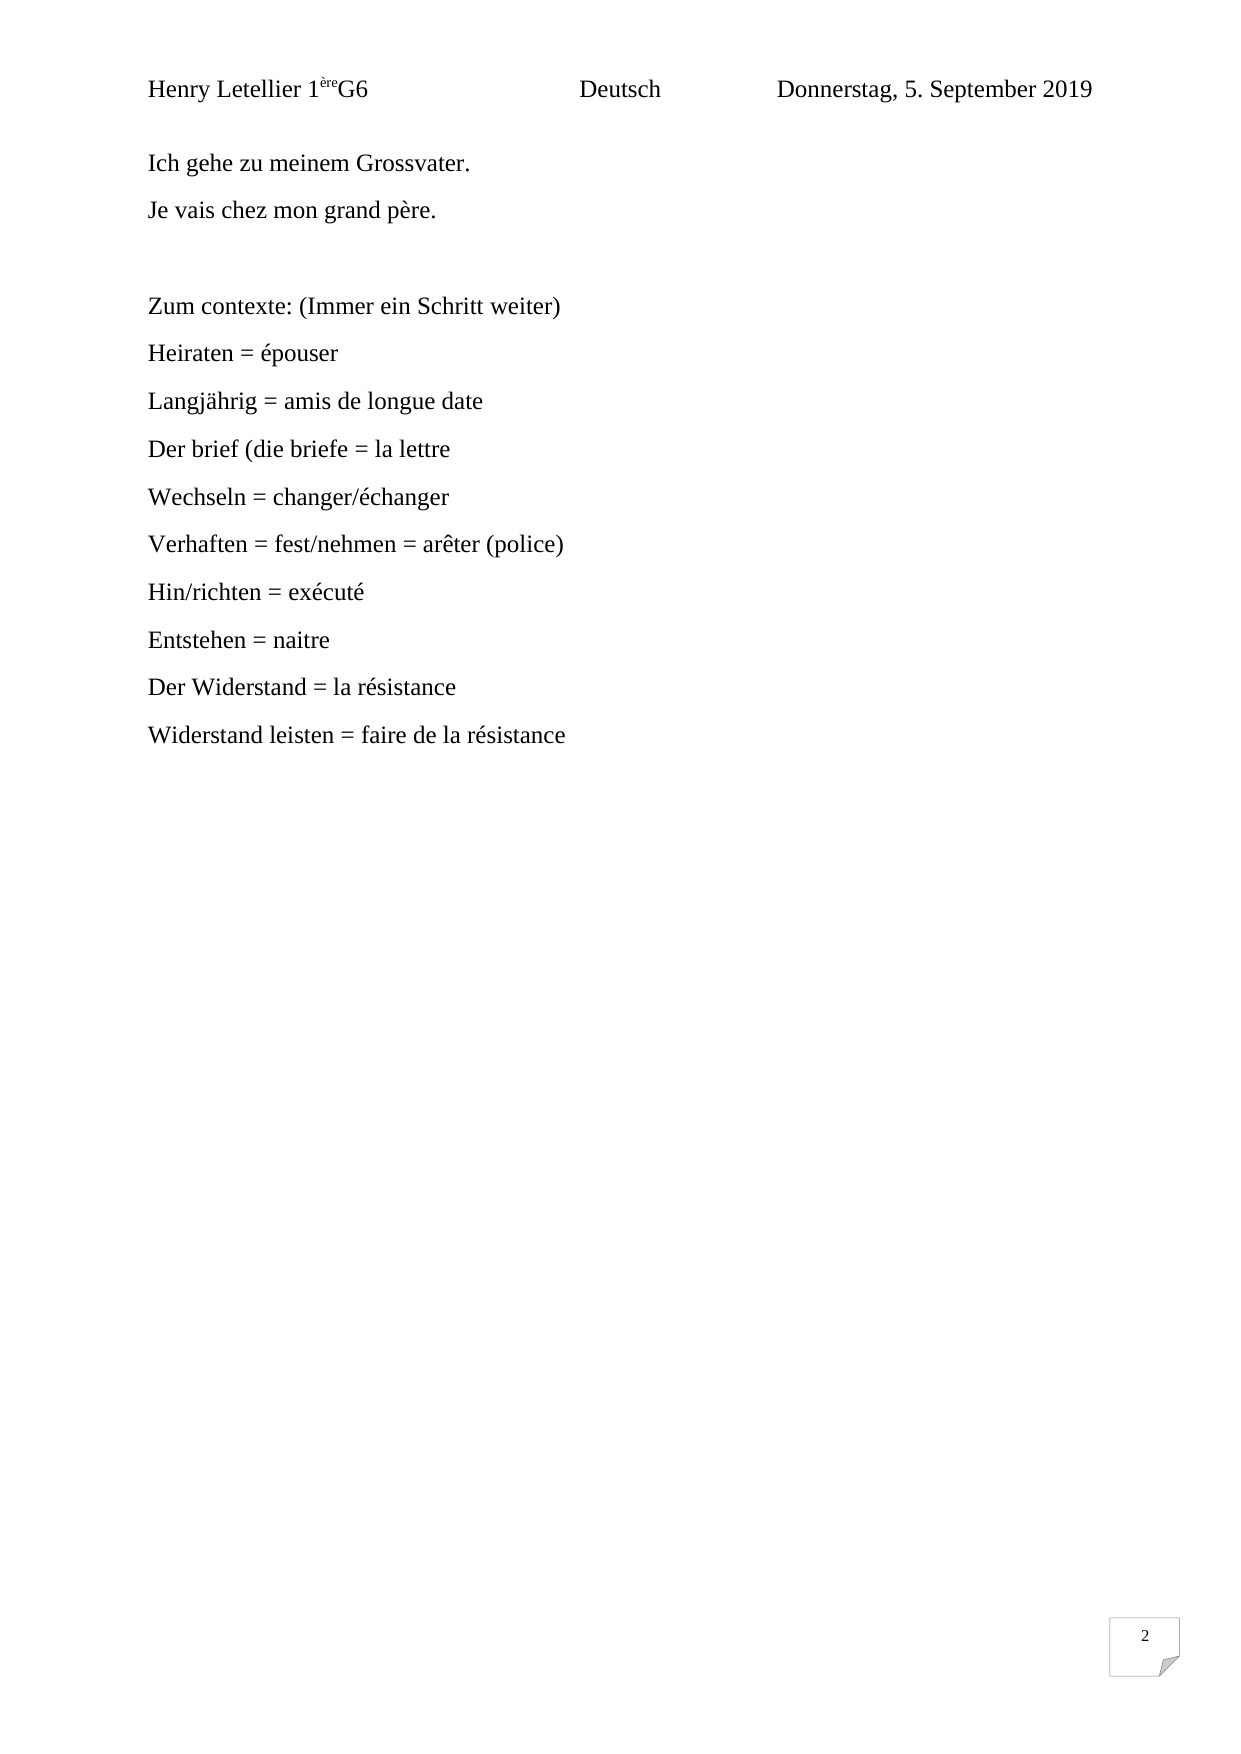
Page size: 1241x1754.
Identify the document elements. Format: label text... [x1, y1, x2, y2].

text Wechseln = changer/échanger [148, 482, 1093, 510]
text Zum contexte: (Immer ein Schritt weiter) [148, 291, 1093, 319]
text Langjährig = amis de longue date [148, 386, 1093, 415]
text Entstehen = naitre [148, 625, 1093, 653]
text Widerstand leisten = faire de la résistance [148, 720, 1093, 749]
text Je vais chez mon grand père. [148, 195, 1093, 224]
text Der brief (die briefe = la lettre [148, 434, 1093, 463]
text Der Widerstand = la résistance [148, 672, 1093, 701]
text Ich gehe zu meinem Grossvater. [148, 148, 1093, 176]
text Verhaften = fest/nehmen = arêter (police) [148, 529, 1093, 558]
text Hin/richten = exécuté [148, 577, 1093, 606]
text Heiraten = épouser [148, 338, 1093, 367]
